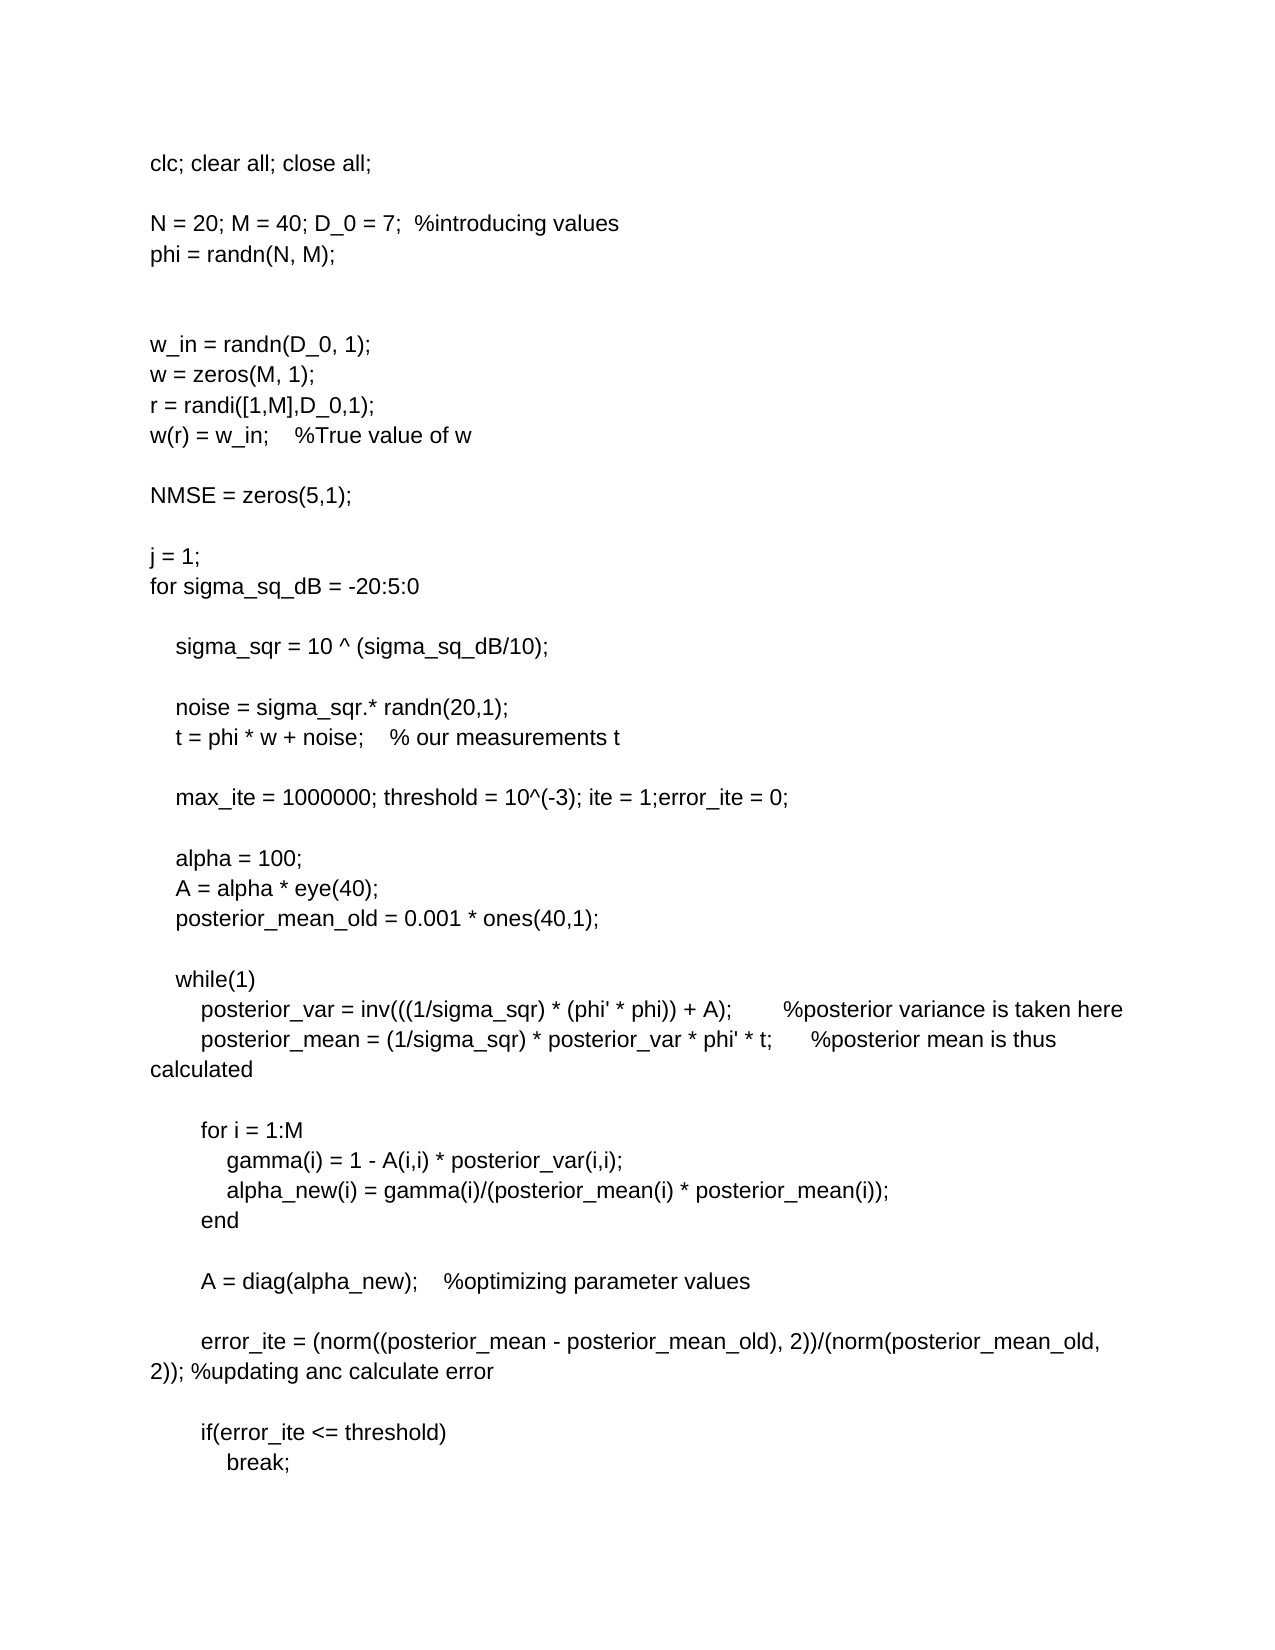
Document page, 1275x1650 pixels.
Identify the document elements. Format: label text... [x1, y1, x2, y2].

text N = 20; M = 40; D_0 = 7; %introducing values [150, 210, 1125, 237]
text alpha_new(i) = gamma(i)/(posterior_mean(i) * posterior_mean(i)); [150, 1177, 1125, 1203]
text end [150, 1207, 1125, 1234]
text w = zeros(M, 1); [150, 361, 1125, 388]
text j = 1; [150, 543, 1125, 569]
text if(error_ite <= threshold) [150, 1419, 1125, 1445]
text w_in = randn(D_0, 1); [150, 331, 1125, 358]
text for sigma_sq_dB = -20:5:0 [150, 573, 1125, 599]
text error_ite = (norm((posterior_mean - posterior_mean_old), 2))/(norm(posterior_mean_old, 2)); %updating anc calculate error [150, 1328, 1125, 1385]
text posterior_mean = (1/sigma_sqr) * posterior_var * phi' * t; %posterior mean is thus calculated [150, 1026, 1125, 1083]
text noise = sigma_sqr.* randn(20,1); [150, 694, 1125, 720]
text NMSE = zeros(5,1); [150, 482, 1125, 509]
text A = diag(alpha_new); %optimizing parameter values [150, 1268, 1125, 1294]
text while(1) [150, 966, 1125, 992]
text A = alpha * eye(40); [150, 875, 1125, 901]
text for i = 1:M [150, 1117, 1125, 1143]
text posterior_mean_old = 0.001 * ones(40,1); [150, 905, 1125, 932]
text gamma(i) = 1 - A(i,i) * posterior_var(i,i); [150, 1147, 1125, 1173]
text clc; clear all; close all; [150, 150, 1125, 176]
text t = phi * w + noise; % our measurements t [150, 724, 1125, 750]
text max_ite = 1000000; threshold = 10^(-3); ite = 1;error_ite = 0; [150, 784, 1125, 811]
text alpha = 100; [150, 845, 1125, 871]
text w(r) = w_in; %True value of w [150, 422, 1125, 448]
text break; [150, 1449, 1125, 1475]
text r = randi([1,M],D_0,1); [150, 392, 1125, 418]
text sigma_sqr = 10 ^ (sigma_sq_dB/10); [150, 633, 1125, 660]
text phi = randn(N, M); [150, 241, 1125, 267]
text posterior_var = inv(((1/sigma_sqr) * (phi' * phi)) + A); %posterior variance is taken here [150, 996, 1125, 1022]
